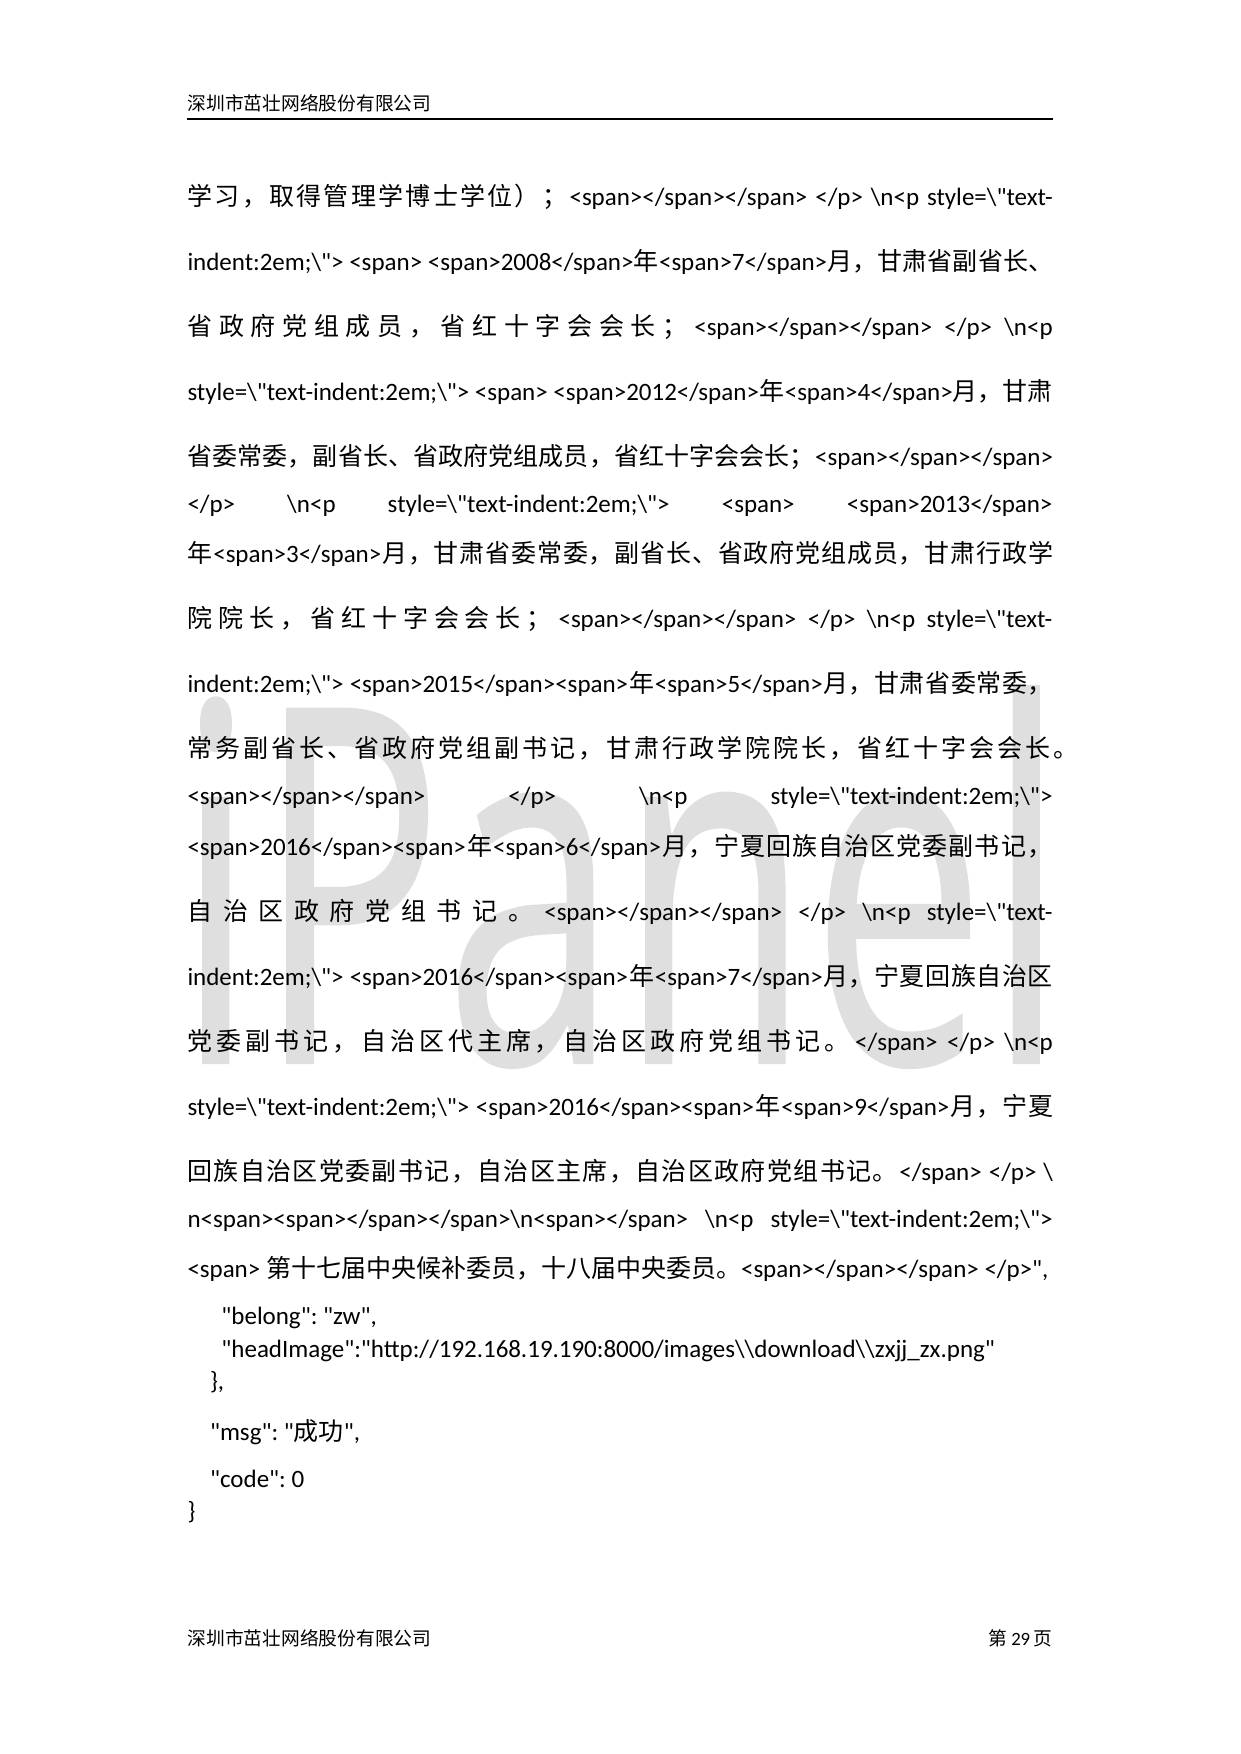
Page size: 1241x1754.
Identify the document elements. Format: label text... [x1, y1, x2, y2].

text } [187, 1494, 1053, 1527]
text "belong": "zw", [187, 1299, 1053, 1332]
text "msg": "成功", [187, 1397, 1053, 1462]
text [187, 162, 1053, 1299]
text }, [187, 1364, 1053, 1397]
text "code": 0 [187, 1462, 1053, 1494]
text "headImage":"http://192.168.19.190:8000/images\\download\\zxjj_zx.png" [187, 1332, 1053, 1364]
